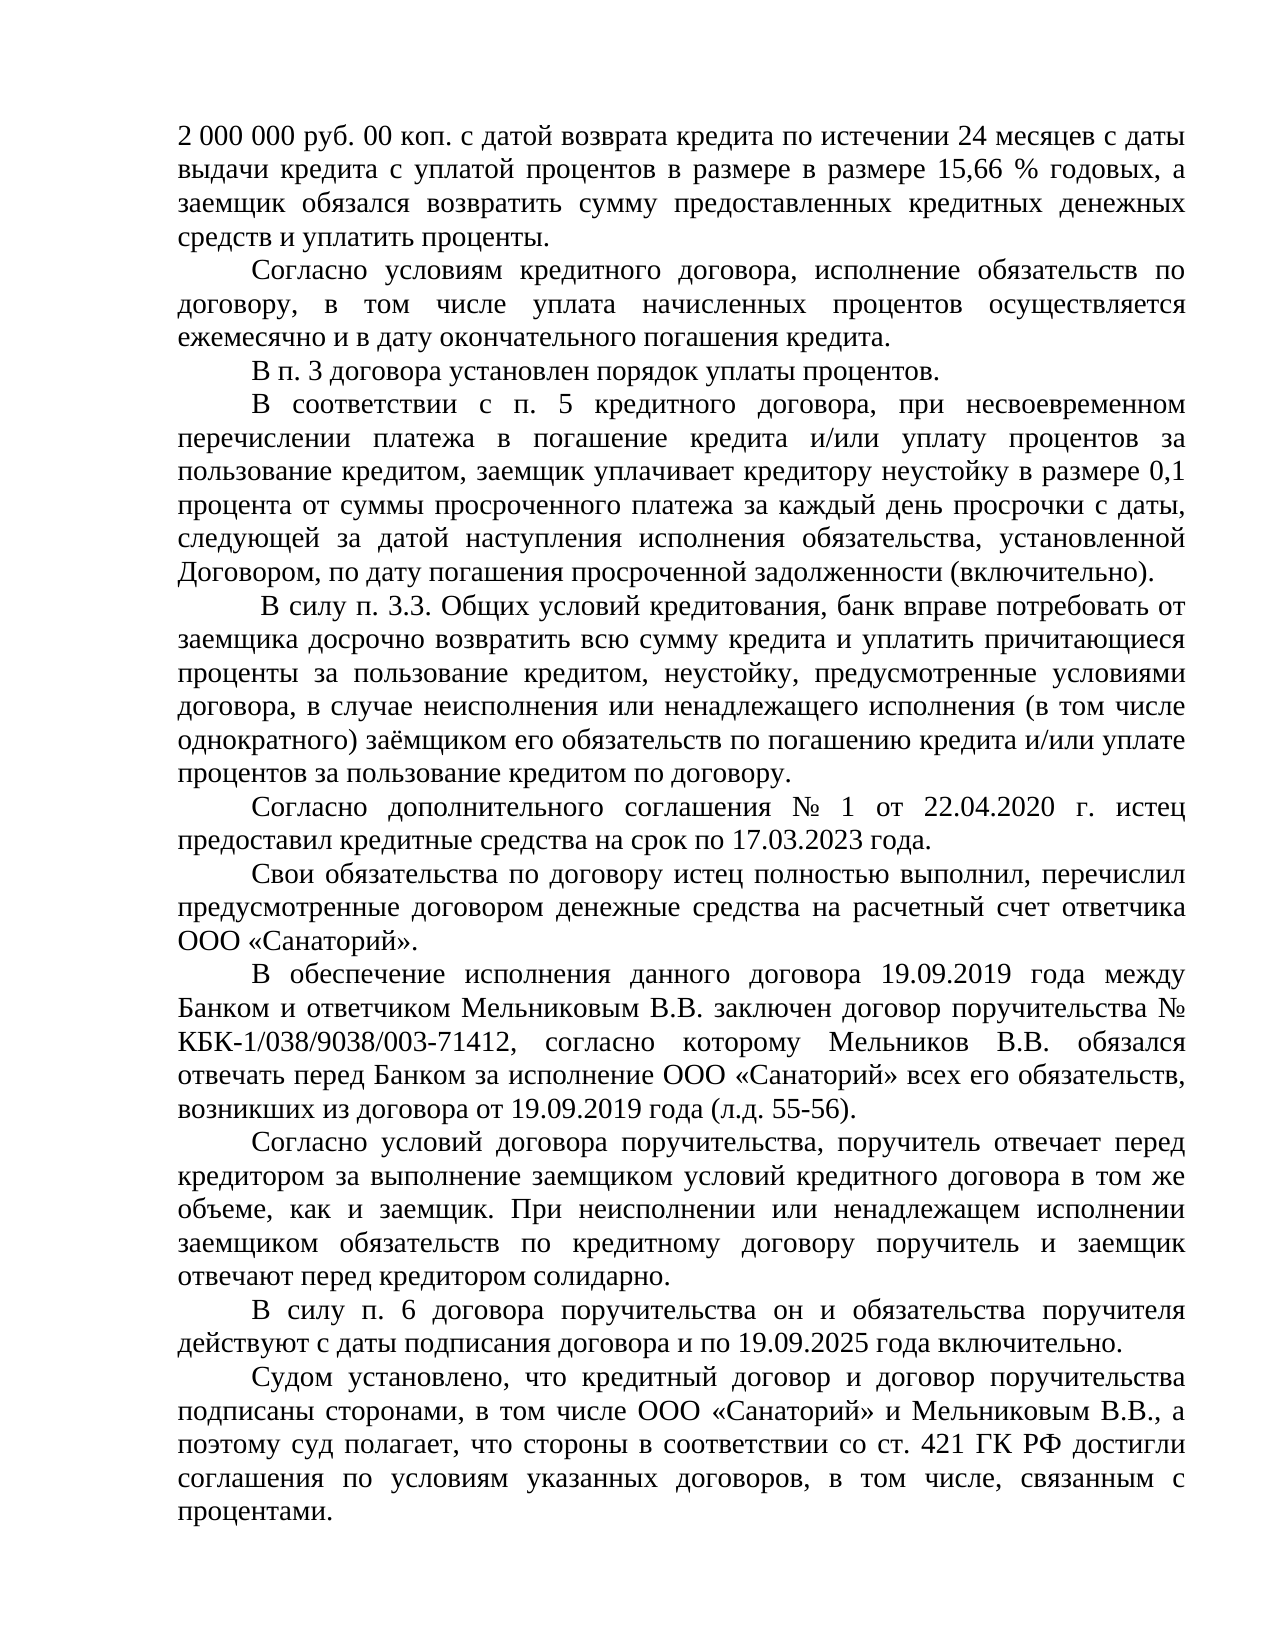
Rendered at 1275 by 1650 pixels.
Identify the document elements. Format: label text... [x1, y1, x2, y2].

text Согласно условий договора поручительства, поручитель отвечает перед кредитором за выполнение заемщиком условий кредитного договора в том же объеме, как и заемщик. При неисполнении или ненадлежащем исполнении заемщиком обязательств по кредитному договору поручитель и заемщик отвечают перед кредитором солидарно. [177, 1124, 1186, 1292]
text Судом установлено, что кредитный договор и договор поручительства подписаны сторонами, в том числе ООО «Санаторий» и Мельниковым В.В., а поэтому суд полагает, что стороны в соответствии со ст. 421 ГК РФ достигли соглашения по условиям указанных договоров, в том числе, связанным с процентами. [177, 1359, 1186, 1527]
text В соответствии с п. 5 кредитного договора, при несвоевременном перечислении платежа в погашение кредита и/или уплату процентов за пользование кредитом, заемщик уплачивает кредитору неустойку в размере 0,1 процента от суммы просроченного платежа за каждый день просрочки с даты, следующей за датой наступления исполнения обязательства, установленной Договором, по дату погашения просроченной задолженности (включительно). [177, 386, 1186, 588]
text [177, 118, 1186, 252]
text Согласно дополнительного соглашения № 1 от 22.04.2020 г. истец предоставил кредитные средства на срок по 17.03.2023 года. [177, 789, 1186, 856]
text В п. 3 договора установлен порядок уплаты процентов. [177, 353, 1186, 386]
text В силу п. 6 договора поручительства он и обязательства поручителя действуют с даты подписания договора и по 19.09.2025 года включительно. [177, 1292, 1186, 1359]
text В обеспечение исполнения данного договора 19.09.2019 года между Банком и ответчиком Мельниковым В.В. заключен договор поручительства № КБК-1/038/9038/003-71412, согласно которому Мельников В.В. обязался отвечать перед Банком за исполнение ООО «Санаторий» всех его обязательств, возникших из договора от 19.09.2019 года (л.д. 55-56). [177, 957, 1186, 1124]
text В силу п. 3.3. Общих условий кредитования, банк вправе потребовать от заемщика досрочно возвратить всю сумму кредита и уплатить причитающиеся проценты за пользование кредитом, неустойку, предусмотренные условиями договора, в случае неисполнения или ненадлежащего исполнения (в том числе однократного) заёмщиком его обязательств по погашению кредита и/или уплате процентов за пользование кредитом по договору. [177, 588, 1186, 789]
text Свои обязательства по договору истец полностью выполнил, перечислил предусмотренные договором денежные средства на расчетный счет ответчика ООО «Санаторий». [177, 856, 1186, 957]
text Согласно условиям кредитного договора, исполнение обязательств по договору, в том числе уплата начисленных процентов осуществляется ежемесячно и в дату окончательного погашения кредита. [177, 252, 1186, 353]
